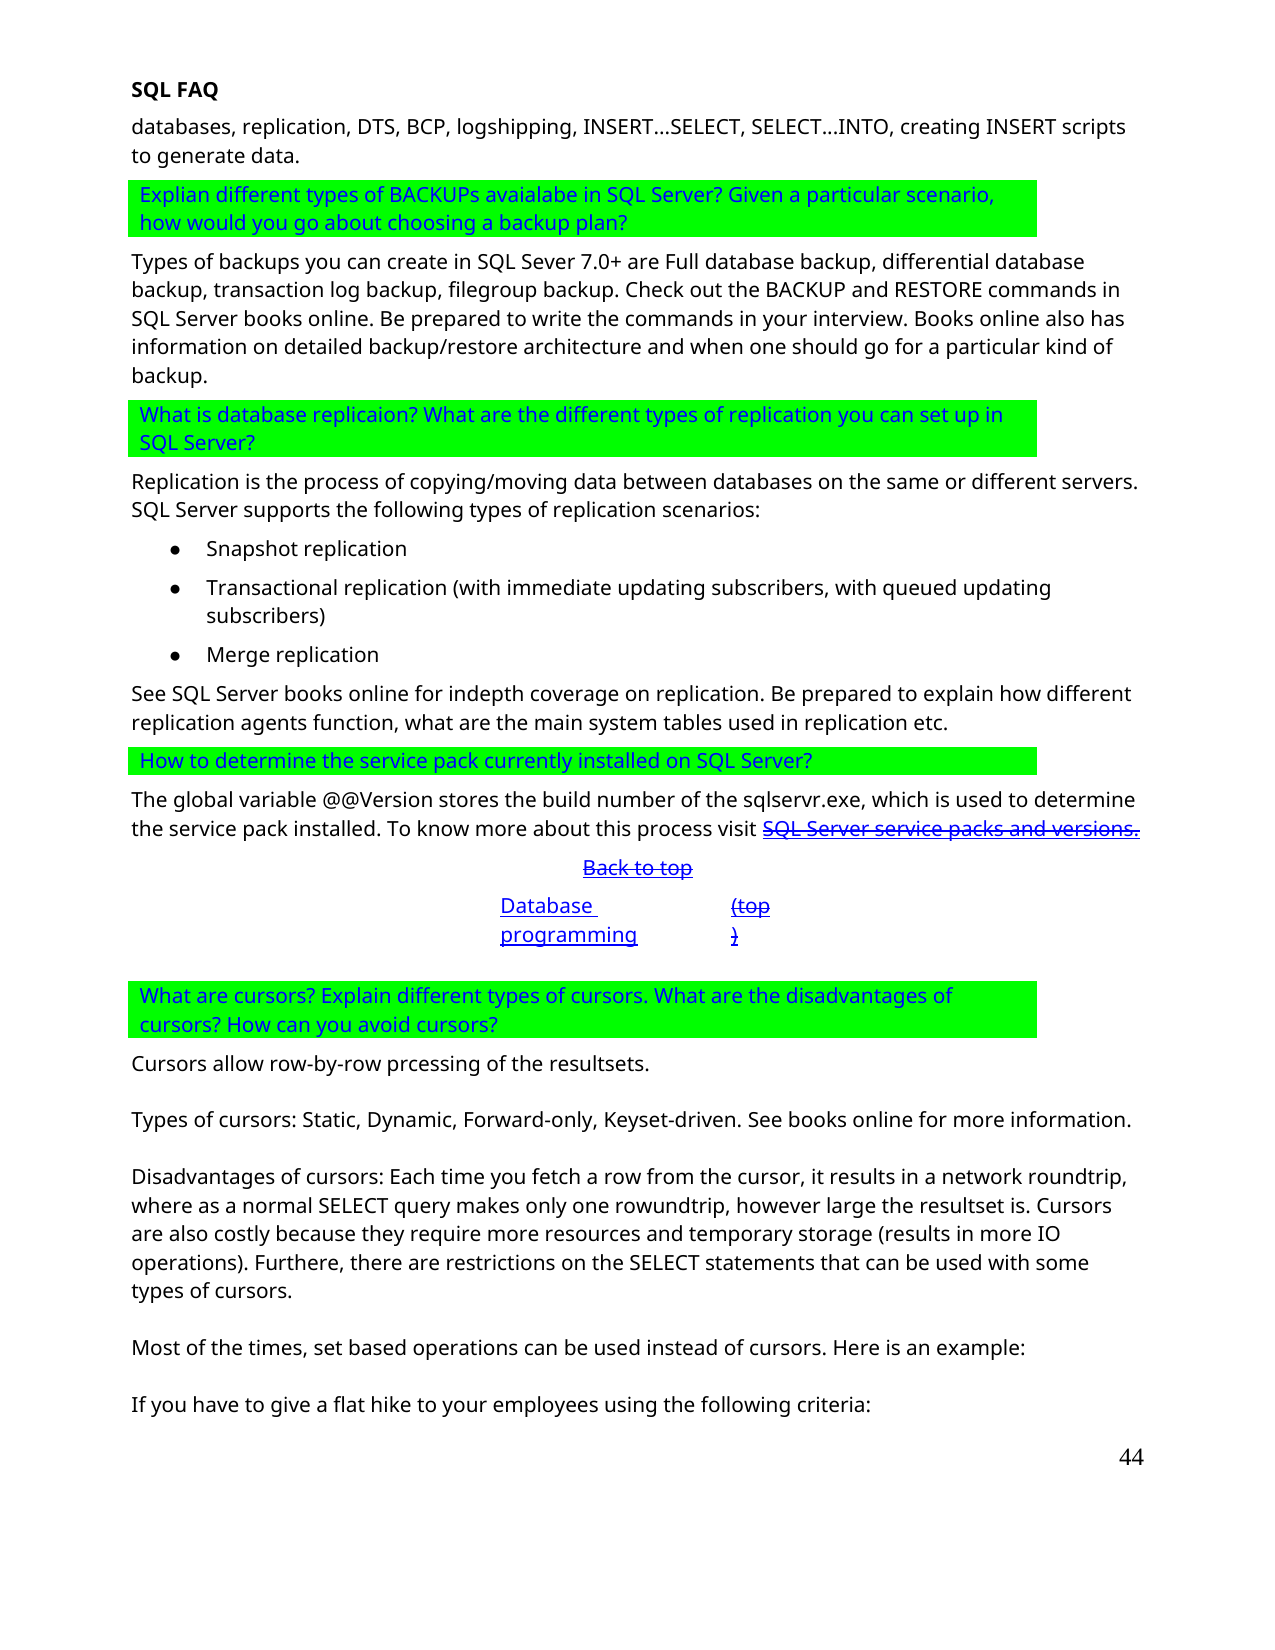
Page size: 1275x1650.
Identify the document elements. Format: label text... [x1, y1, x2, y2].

list Transactional replication (with immediate updating subscribers, with queued updating subscribers) [169, 573, 1144, 630]
table_header How to determine the service pack currently installed on SQL Server? [128, 747, 1037, 775]
list Merge replication [169, 640, 1144, 669]
text Back to top [131, 853, 1144, 881]
table_header Database programming [489, 892, 720, 948]
text The global variable @@Version stores the build number of the sqlservr.exe, which is used to determine the service pack installed. To know more about this process visit SQL Server service packs and versions. [131, 785, 1144, 842]
table_header What is database replicaion? What are the different types of replication you can set up in SQL Server? [128, 400, 1037, 457]
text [131, 1049, 1144, 1418]
list Snapshot replication [169, 534, 1144, 563]
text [131, 112, 1144, 169]
table_header What are cursors? Explain different types of cursors. What are the disadvantages of cursors? How can you avoid cursors? [128, 981, 1037, 1038]
text Types of backups you can create in SQL Sever 7.0+ are Full database backup, differential database backup, transaction log backup, filegroup backup. Check out the BACKUP and RESTORE commands in SQL Server books online. Be prepared to write the commands in your interview. Books online also has information on detailed backup/restore architecture and when one should go for a particular kind of backup. [131, 247, 1144, 389]
text Replication is the process of copying/moving data between databases on the same or different servers. SQL Server supports the following types of replication scenarios: [131, 467, 1144, 524]
table_header (top) [720, 892, 786, 948]
text See SQL Server books online for indepth coverage on replication. Be prepared to explain how different replication agents function, what are the main system tables used in replication etc. [131, 679, 1144, 736]
table_header Explian different types of BACKUPs avaialabe in SQL Server? Given a particular scenario, how would you go about choosing a backup plan? [128, 180, 1037, 237]
